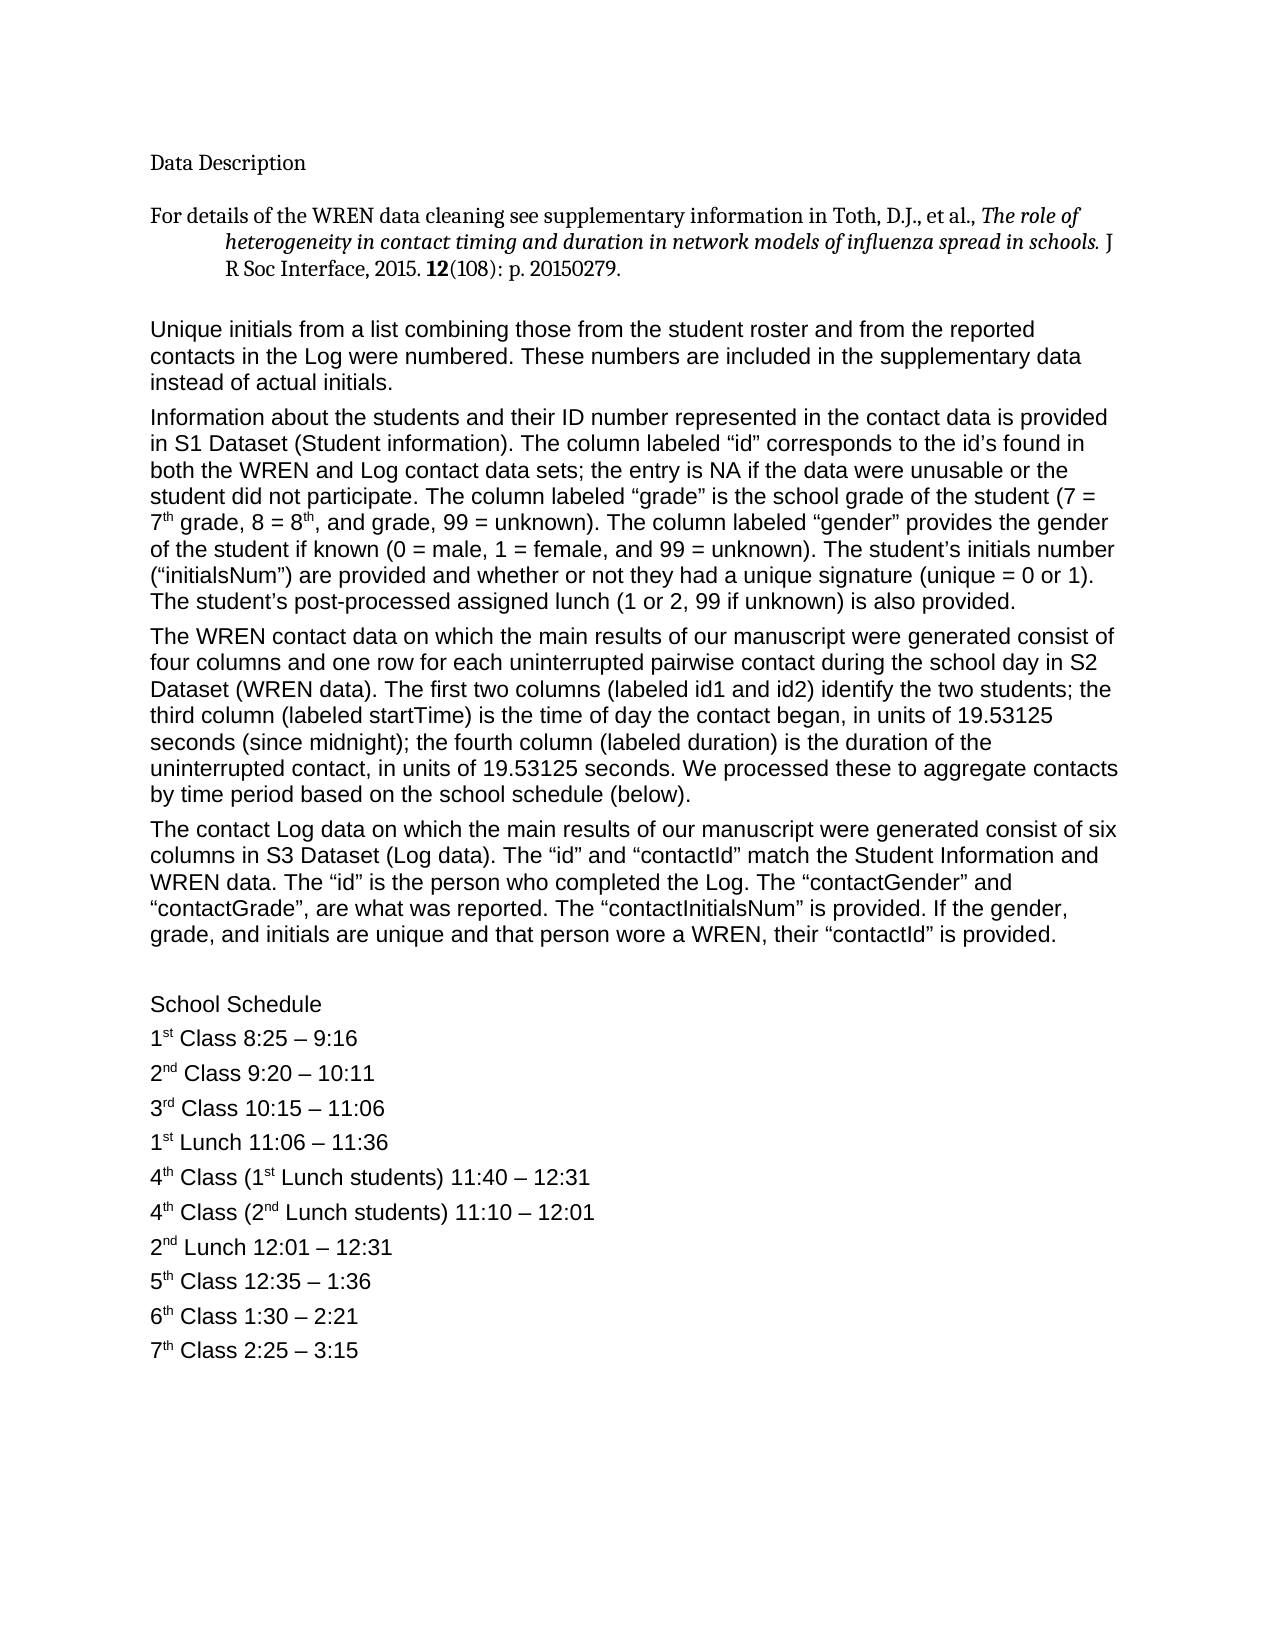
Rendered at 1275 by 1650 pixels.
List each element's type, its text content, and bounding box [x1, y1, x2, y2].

text 7th Class 2:25 – 3:15 [150, 1337, 1125, 1364]
text The contact Log data on which the main results of our manuscript were generated consist of six columns in S3 Dataset (Log data). The “id” and “contactId” match the Student Information and WREN data. The “id” is the person who completed the Log. The “contactGender” and “contactGrade”, are what was reported. The “contactInitialsNum” is provided. If the gender, grade, and initials are unique and that person wore a WREN, their “contactId” is provided. [150, 816, 1125, 948]
text Unique initials from a list combining those from the student roster and from the reported contacts in the Log were numbered. These numbers are included in the supplementary data instead of actual initials. [150, 316, 1125, 396]
text 2nd Lunch 12:01 – 12:31 [150, 1233, 1125, 1260]
text Information about the students and their ID number represented in the contact data is provided in S1 Dataset (Student information). The column labeled “id” corresponds to the id’s found in both the WREN and Log contact data sets; the entry is NA if the data were unusable or the student did not participate. The column labeled “grade” is the school grade of the student (7 = 7th grade, 8 = 8th, and grade, 99 = unknown). The column labeled “gender” provides the gender of the student if known (0 = male, 1 = female, and 99 = unknown). The student’s initials number (“initialsNum”) are provided and whether or not they had a unique signature (unique = 0 or 1). The student’s post-processed assigned lunch (1 or 2, 99 if unknown) is also provided. [150, 404, 1125, 615]
text 3rd Class 10:15 – 11:06 [150, 1095, 1125, 1121]
text School Schedule [150, 991, 1125, 1017]
text 6th Class 1:30 – 2:21 [150, 1303, 1125, 1329]
text 1st Lunch 11:06 – 11:36 [150, 1129, 1125, 1156]
text The WREN contact data on which the main results of our manuscript were generated consist of four columns and one row for each uninterrupted pairwise contact during the school day in S2 Dataset (WREN data). The first two columns (labeled id1 and id2) identify the two students; the third column (labeled startTime) is the time of day the contact began, in units of 19.53125 seconds (since midnight); the fourth column (labeled duration) is the duration of the uninterrupted contact, in units of 19.53125 seconds. We processed these to aggregate contacts by time period based on the school schedule (below). [150, 623, 1125, 807]
text 4th Class (1st Lunch students) 11:40 – 12:31 [150, 1164, 1125, 1190]
text 4th Class (2nd Lunch students) 11:10 – 12:01 [150, 1199, 1125, 1225]
text 5th Class 12:35 – 1:36 [150, 1268, 1125, 1294]
text For details of the WREN data cleaning see supplementary information in Toth, D.J., et al., The role of heterogeneity in contact timing and duration in network models of influenza spread in schools. J R Soc Interface, 2015. 12(108): p. 20150279. [150, 203, 1125, 282]
text 2nd Class 9:20 – 10:11 [150, 1060, 1125, 1086]
text 1st Class 8:25 – 9:16 [150, 1025, 1125, 1052]
text Data Description [150, 150, 1125, 176]
